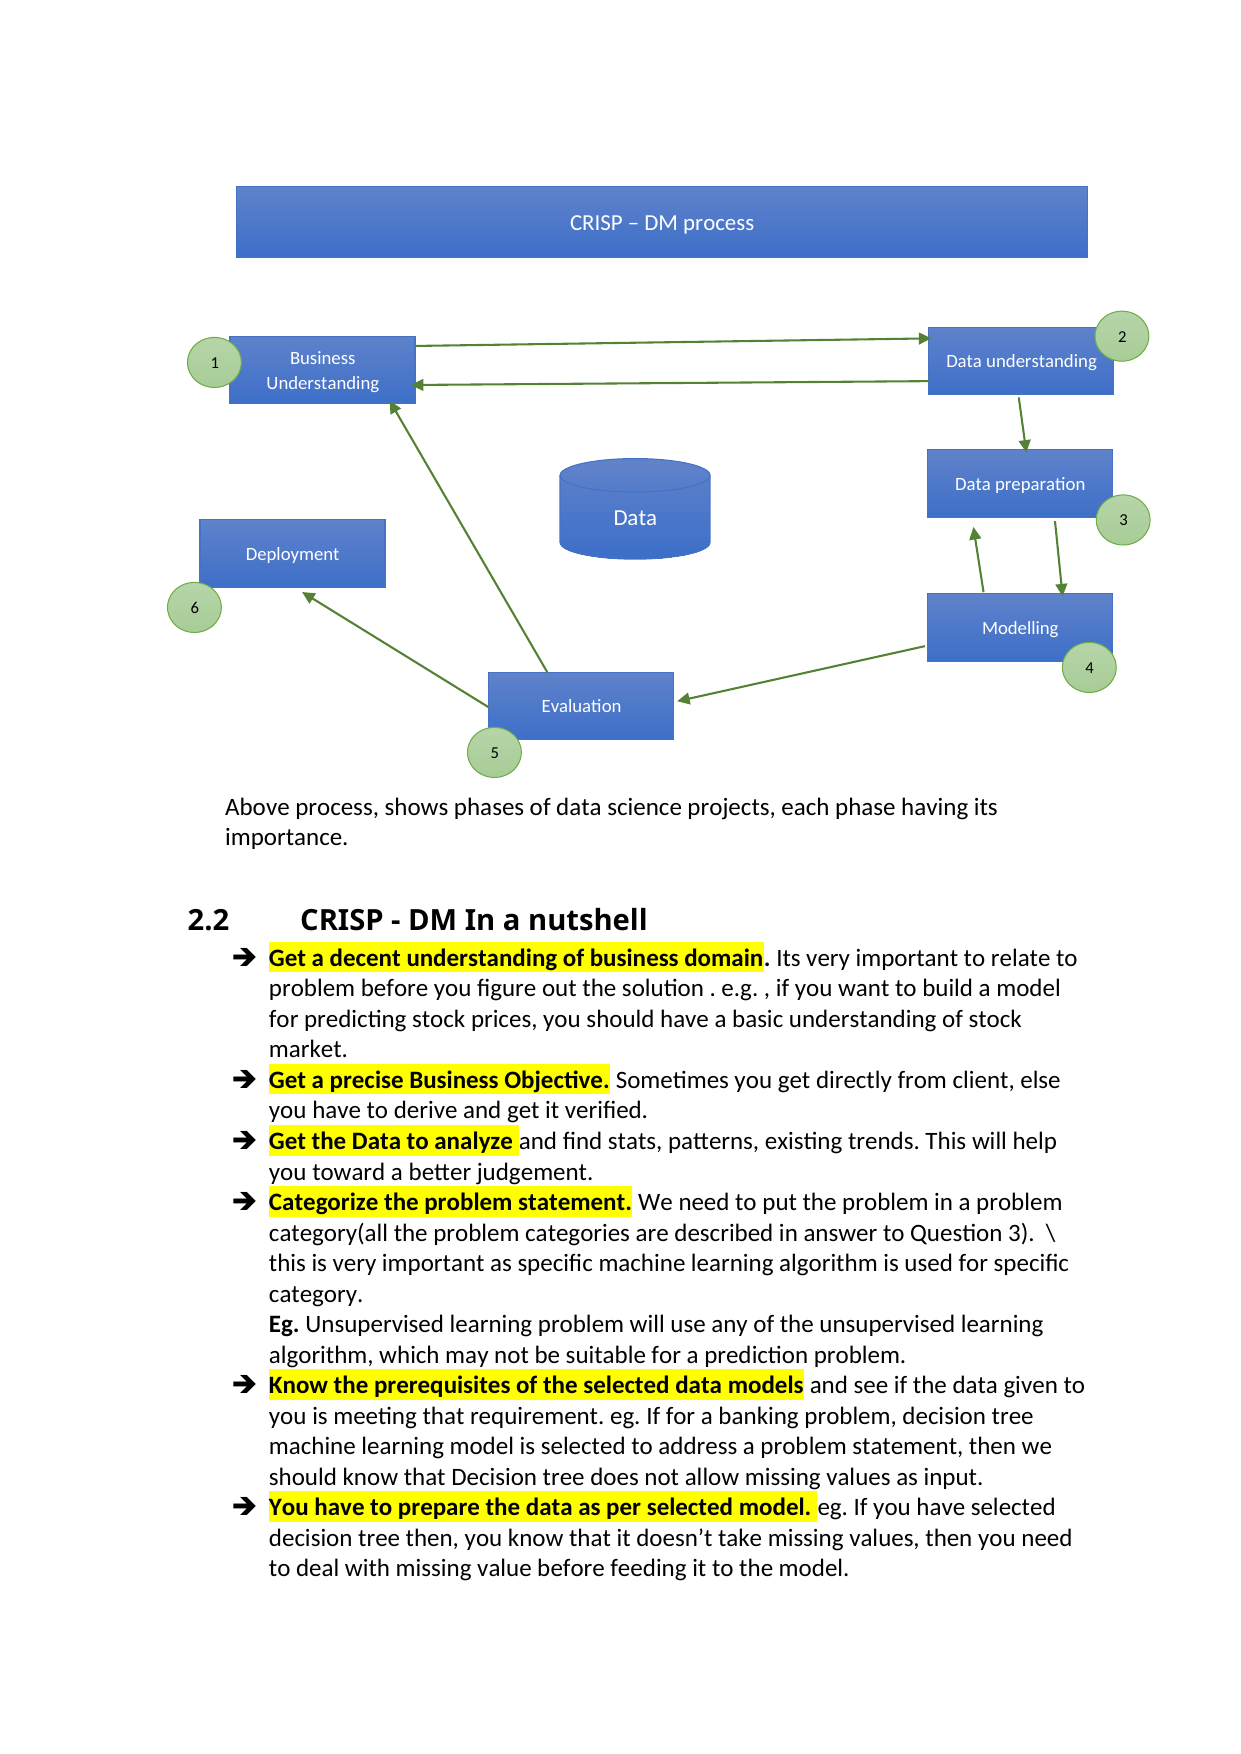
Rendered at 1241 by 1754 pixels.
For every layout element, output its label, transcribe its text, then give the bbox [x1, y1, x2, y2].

list Categorize the problem statement. We need to put the problem in a problem category(all the problem categories are described in answer to Question 3). \this is very important as specific machine learning algorithm is used for specific category. [231, 1186, 1090, 1308]
list Get a decent understanding of business domain. Its very important to relate to problem before you figure out the solution . e.g. , if you want to build a model for predicting stock prices, you should have a basic understanding of stock market. [231, 942, 1090, 1064]
list You have to prepare the data as per selected model. eg. If you have selected decision tree then, you know that it doesn’t take missing values, then you need to deal with missing value before feeding it to the model. [231, 1491, 1090, 1583]
list CRISP - DM In a nutshell [187, 899, 1090, 939]
list Get a precise Business Objective. Sometimes you get directly from client, else you have to derive and get it verified. [231, 1064, 1090, 1125]
text Above process, shows phases of data science projects, each phase having its importance. [225, 791, 1090, 852]
list Know the prerequisites of the selected data models and see if the data given to you is meeting that requirement. eg. If for a banking problem, decision tree machine learning model is selected to address a problem statement, then we should know that Decision tree does not allow missing values as input. [231, 1369, 1090, 1491]
list Get the Data to analyze and find stats, patterns, existing trends. This will help you toward a better judgement. [231, 1125, 1090, 1186]
list Eg. Unsupervised learning problem will use any of the unsupervised learning algorithm, which may not be suitable for a prediction problem. [269, 1308, 1090, 1369]
